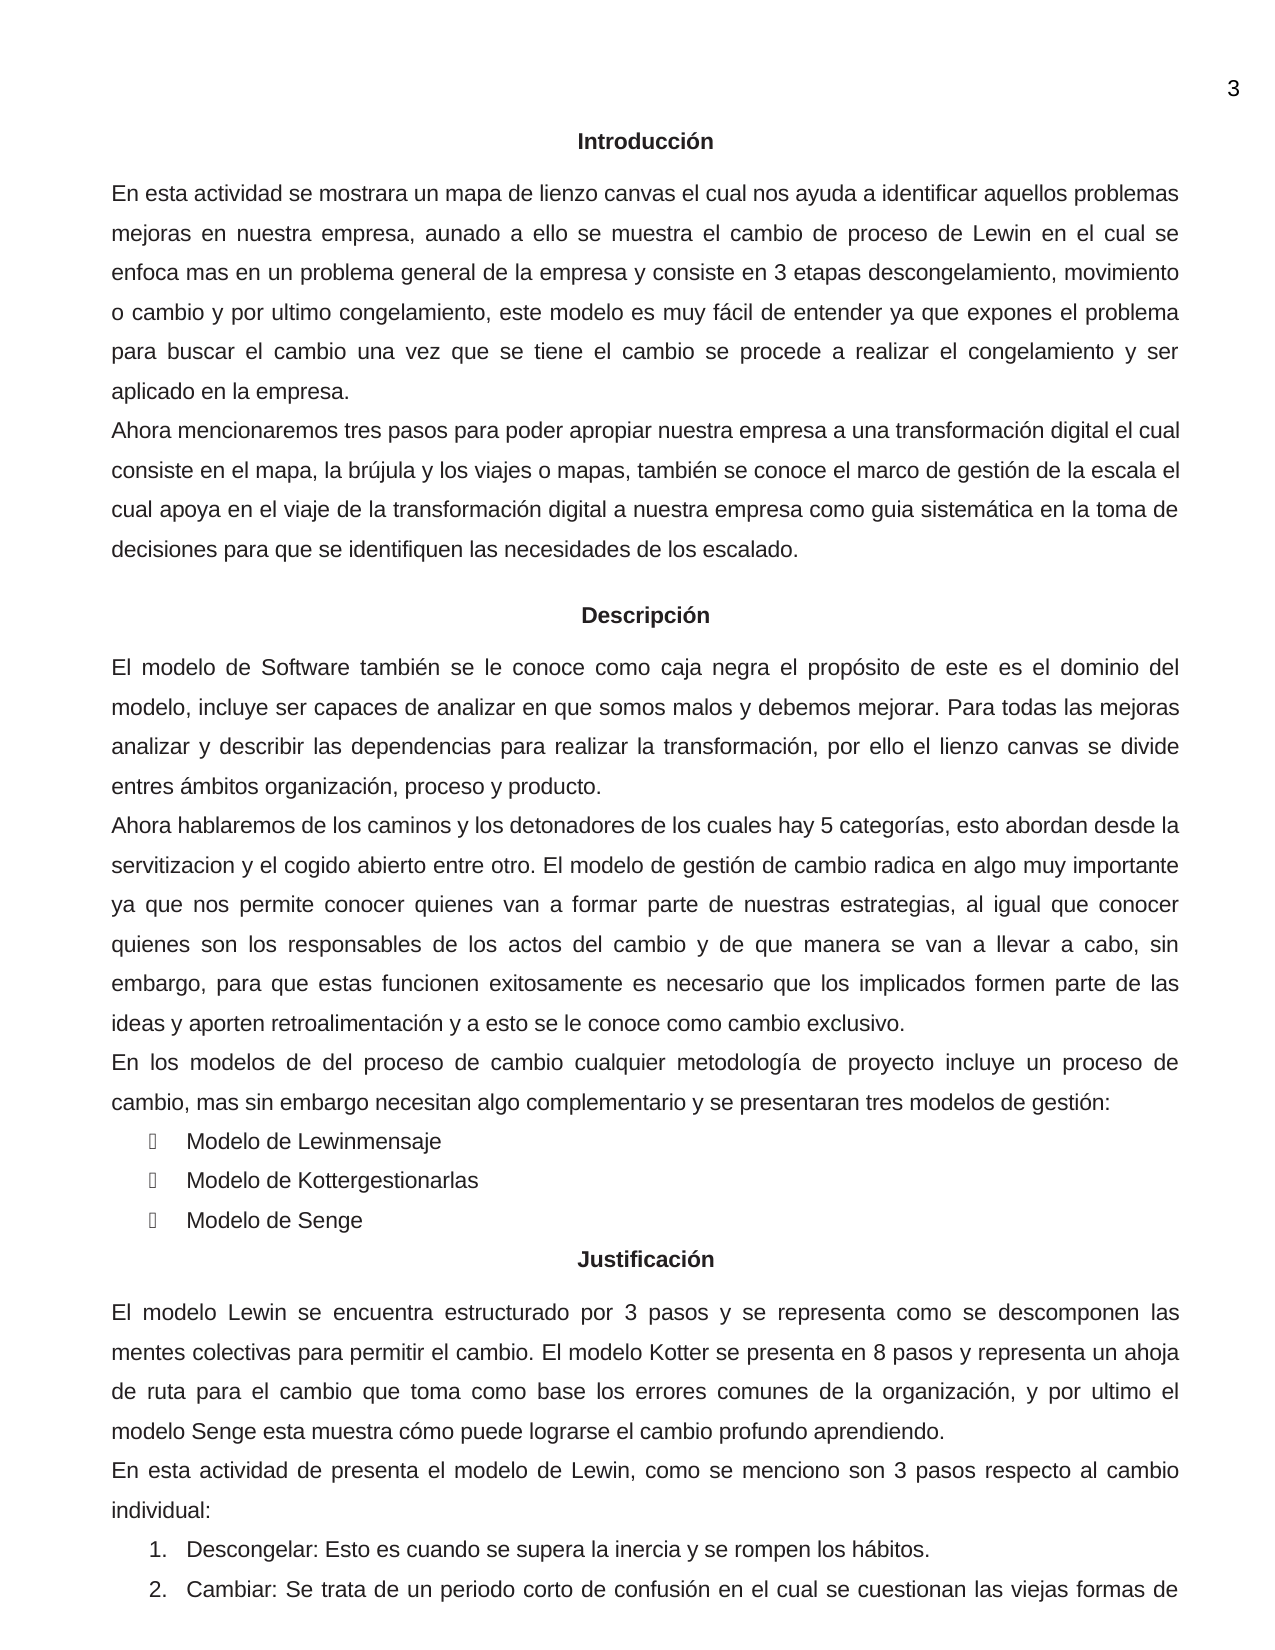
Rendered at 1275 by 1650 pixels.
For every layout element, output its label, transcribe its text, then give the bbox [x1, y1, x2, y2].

text El modelo Lewin se encuentra estructurado por 3 pasos y se representa como se descomponen las mentes colectivas para permitir el cambio. El modelo Kotter se presenta en 8 pasos y representa un ahoja de ruta para el cambio que toma como base los errores comunes de la organización, y por ultimo el modelo Senge esta muestra cómo puede lograrse el cambio profundo aprendiendo. [111, 1299, 1181, 1444]
text Ahora hablaremos de los caminos y los detonadores de los cuales hay 5 categorías, esto abordan desde la servitizacion y el cogido abierto entre otro. El modelo de gestión de cambio radica en algo muy importante ya que nos permite conocer quienes van a formar parte de nuestras estrategias, al igual que conocer quienes son los responsables de los actos del cambio y de que manera se van a llevar a cabo, sin embargo, para que estas funcionen exitosamente es necesario que los implicados formen parte de las ideas y aporten retroalimentación y a esto se le conoce como cambio exclusivo. [111, 812, 1181, 1036]
list Descongelar: Esto es cuando se supera la inercia y se rompen los hábitos. [149, 1536, 1181, 1562]
text El modelo de Software también se le conoce como caja negra el propósito de este es el dominio del modelo, incluye ser capaces de analizar en que somos malos y debemos mejorar. Para todas las mejoras analizar y describir las dependencias para realizar la transformación, por ello el lienzo canvas se divide entres ámbitos organización, proceso y producto. [111, 654, 1181, 799]
list Modelo de Lewinmensaje [149, 1128, 1181, 1154]
text En esta actividad se mostrara un mapa de lienzo canvas el cual nos ayuda a identificar aquellos problemas mejoras en nuestra empresa, aunado a ello se muestra el cambio de proceso de Lewin en el cual se enfoca mas en un problema general de la empresa y consiste en 3 etapas descongelamiento, movimiento o cambio y por ultimo congelamiento, este modelo es muy fácil de entender ya que expones el problema para buscar el cambio una vez que se tiene el cambio se procede a realizar el congelamiento y ser aplicado en la empresa. [111, 180, 1181, 404]
list Modelo de Senge [149, 1207, 1181, 1233]
text En los modelos de del proceso de cambio cualquier metodología de proyecto incluye un proceso de cambio, mas sin embargo necesitan algo complementario y se presentaran tres modelos de gestión: [111, 1049, 1181, 1115]
text Justificación [111, 1246, 1181, 1273]
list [149, 1576, 1181, 1602]
text Ahora mencionaremos tres pasos para poder apropiar nuestra empresa a una transformación digital el cual consiste en el mapa, la brújula y los viajes o mapas, también se conoce el marco de gestión de la escala el cual apoya en el viaje de la transformación digital a nuestra empresa como guia sistemática en la toma de decisiones para que se identifiquen las necesidades de los escalado. [111, 417, 1181, 562]
text Introducción [111, 128, 1181, 154]
text En esta actividad de presenta el modelo de Lewin, como se menciono son 3 pasos respecto al cambio individual: [111, 1457, 1181, 1523]
list Modelo de Kottergestionarlas [149, 1167, 1181, 1194]
text Descripción [111, 602, 1181, 628]
